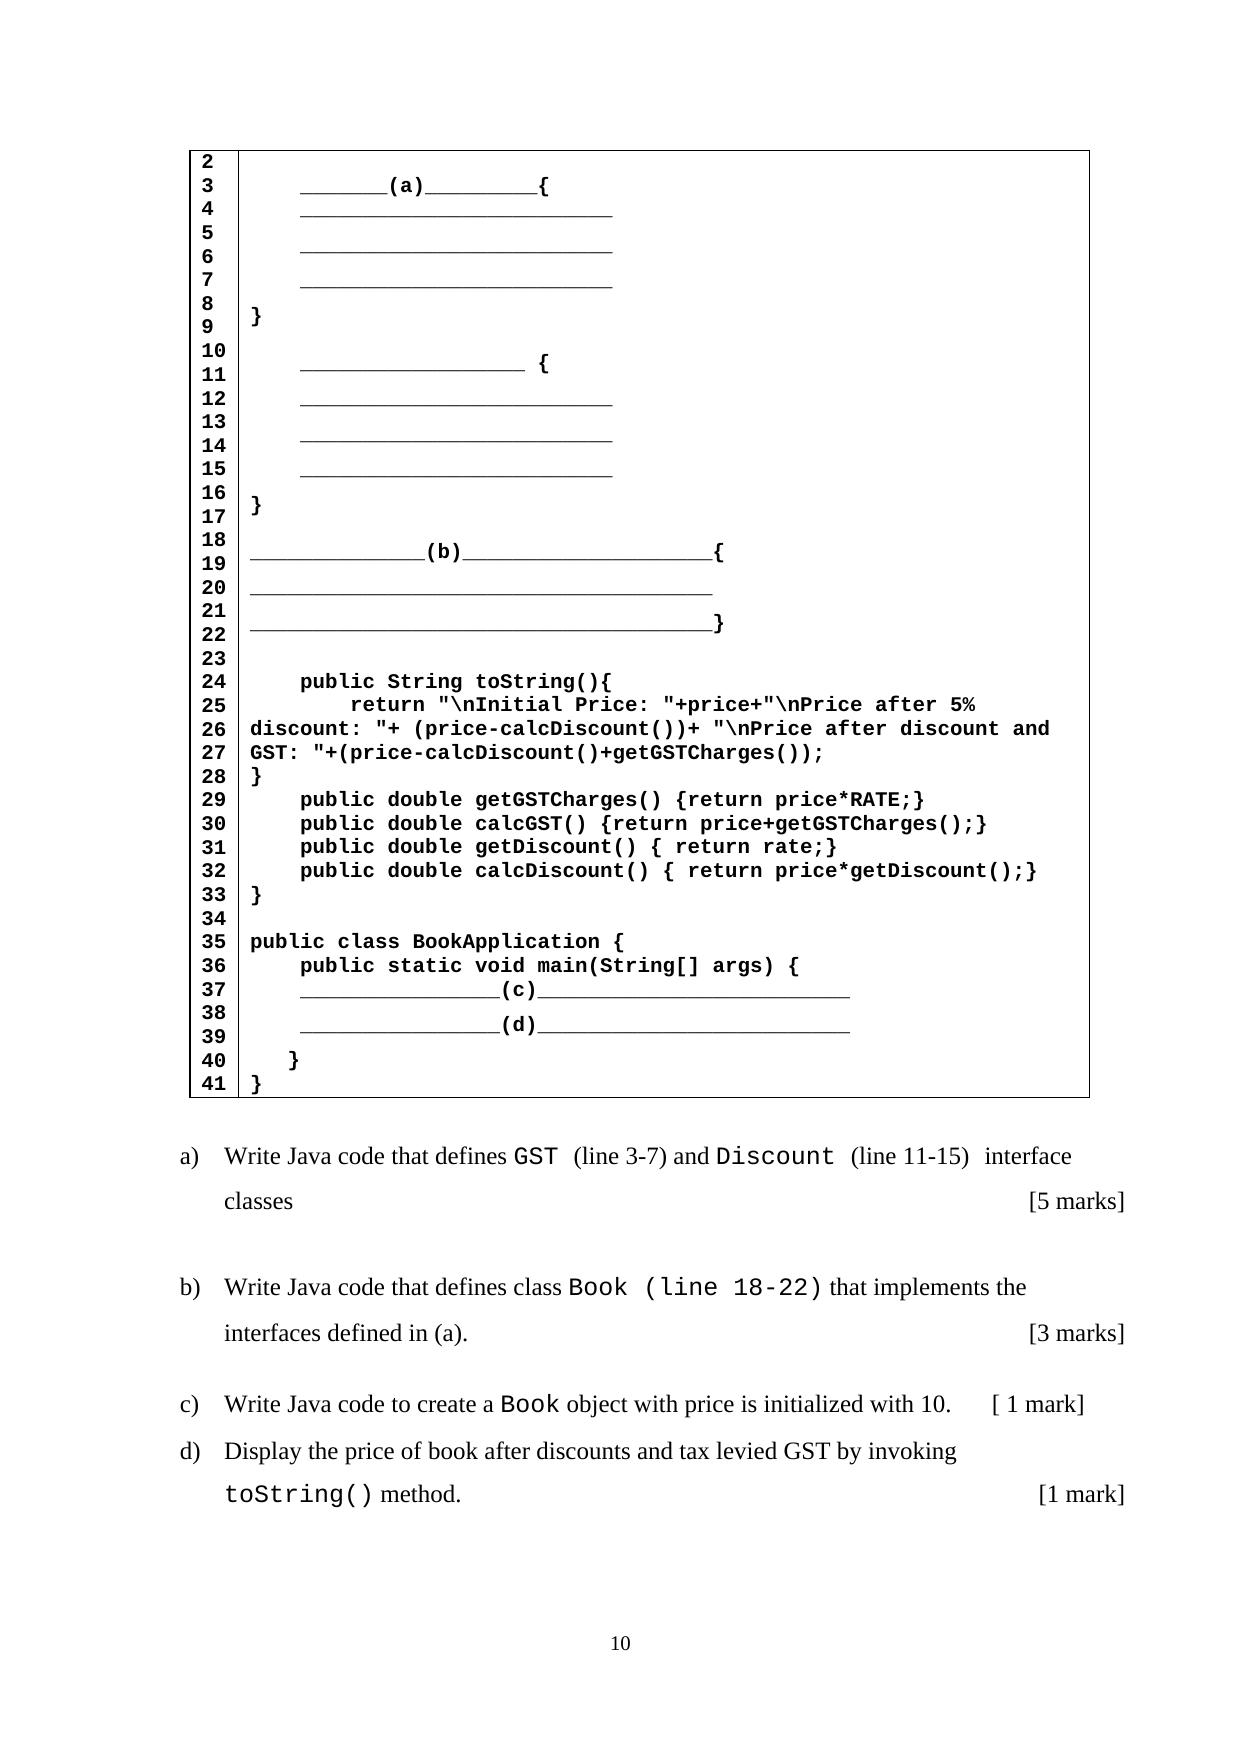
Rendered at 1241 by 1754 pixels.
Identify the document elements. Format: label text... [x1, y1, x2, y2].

table_header 1 2 3 4 5 6 7 8 9 10 11 12 13 14 15 16 17 18 19 20 21 22 23 24 25 26 27 28 29 30 31 32 33 34 35 36 37 38 39 40 41 [191, 151, 238, 1097]
list Display the price of book after discounts and tax levied GST by invoking toString() method. [1 mark] [179, 1436, 1090, 1510]
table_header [239, 151, 1089, 1097]
list Write Java code that defines class Book (line 18-22) that implements the interfaces defined in (a). [3 marks] [179, 1272, 1090, 1346]
list Write Java code that defines GST (line 3-7) and Discount (line 11-15) interface classes [5 marks] [179, 1141, 1090, 1215]
list Write Java code to create a Book object with price is initialized with 10. [ 1 mark] [179, 1389, 1090, 1420]
